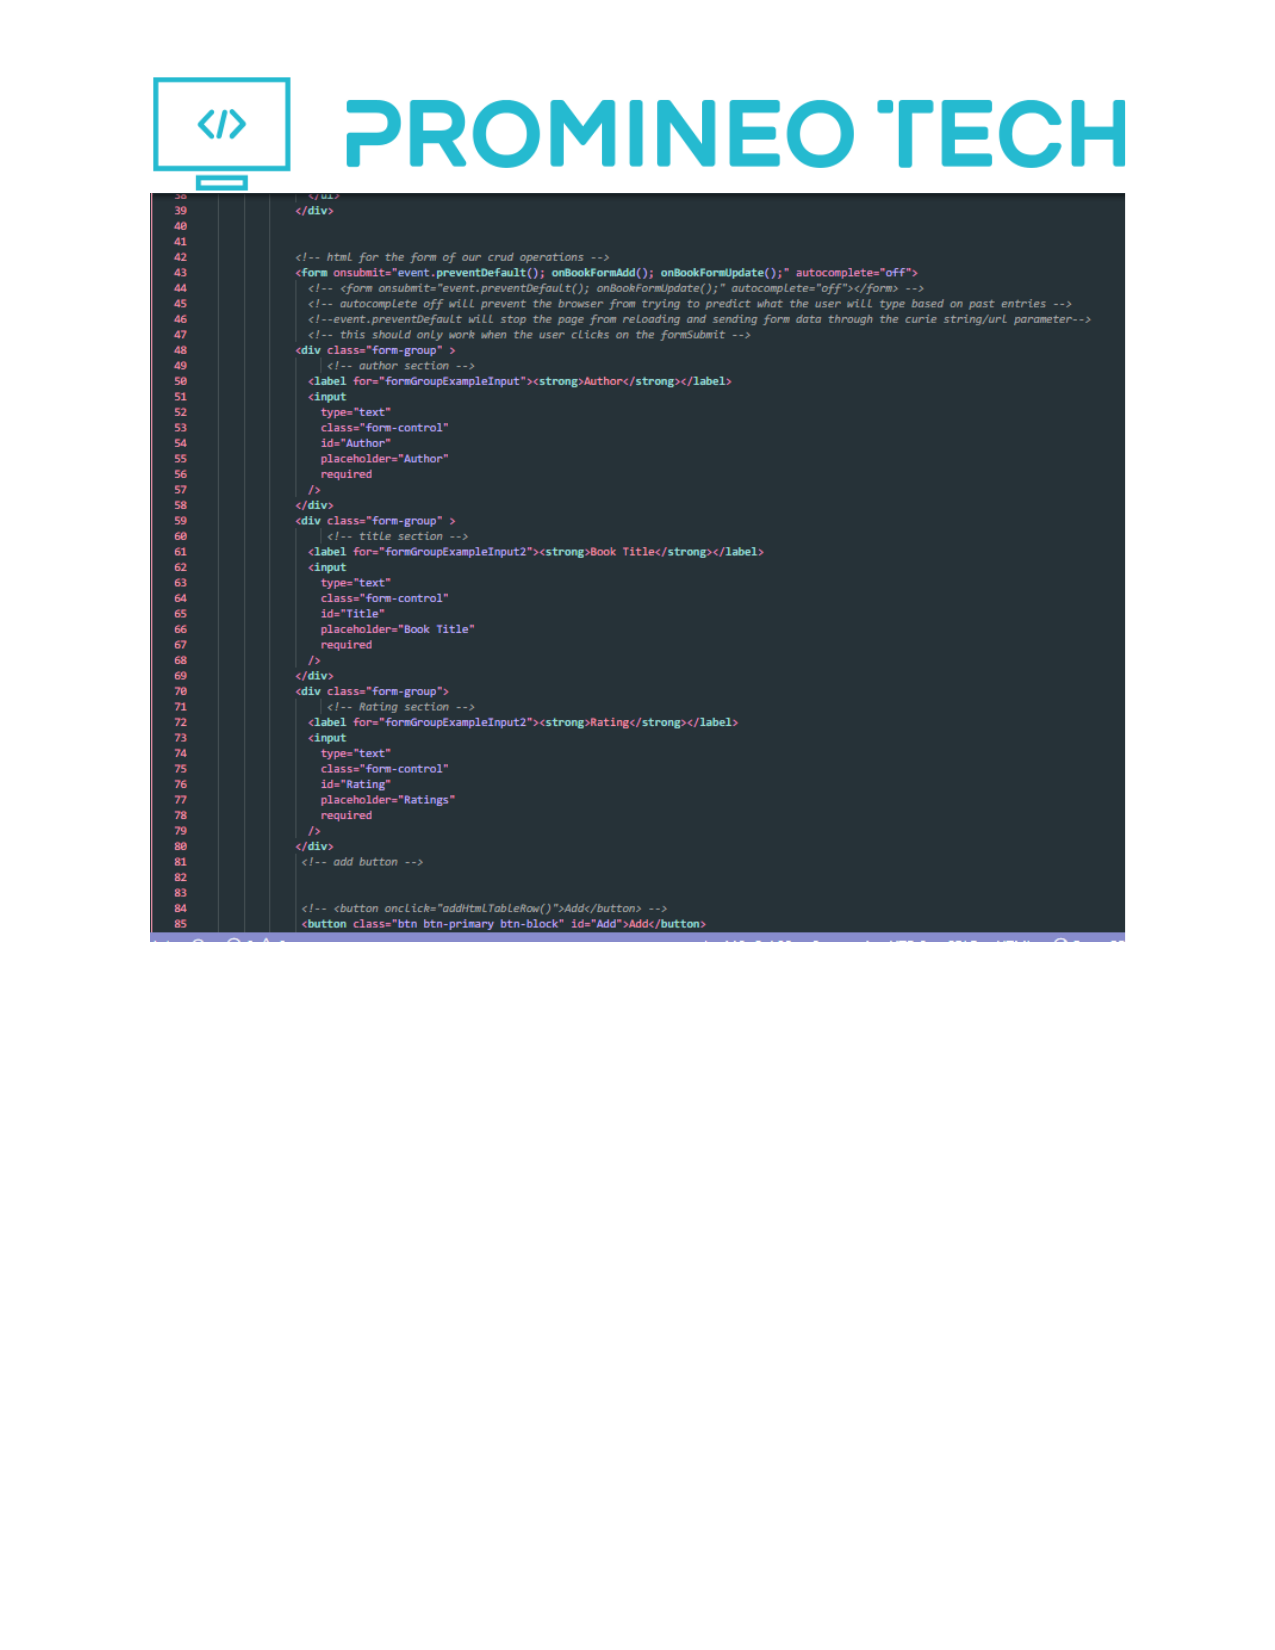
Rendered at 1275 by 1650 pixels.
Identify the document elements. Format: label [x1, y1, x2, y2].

picture [150, 75, 1125, 942]
